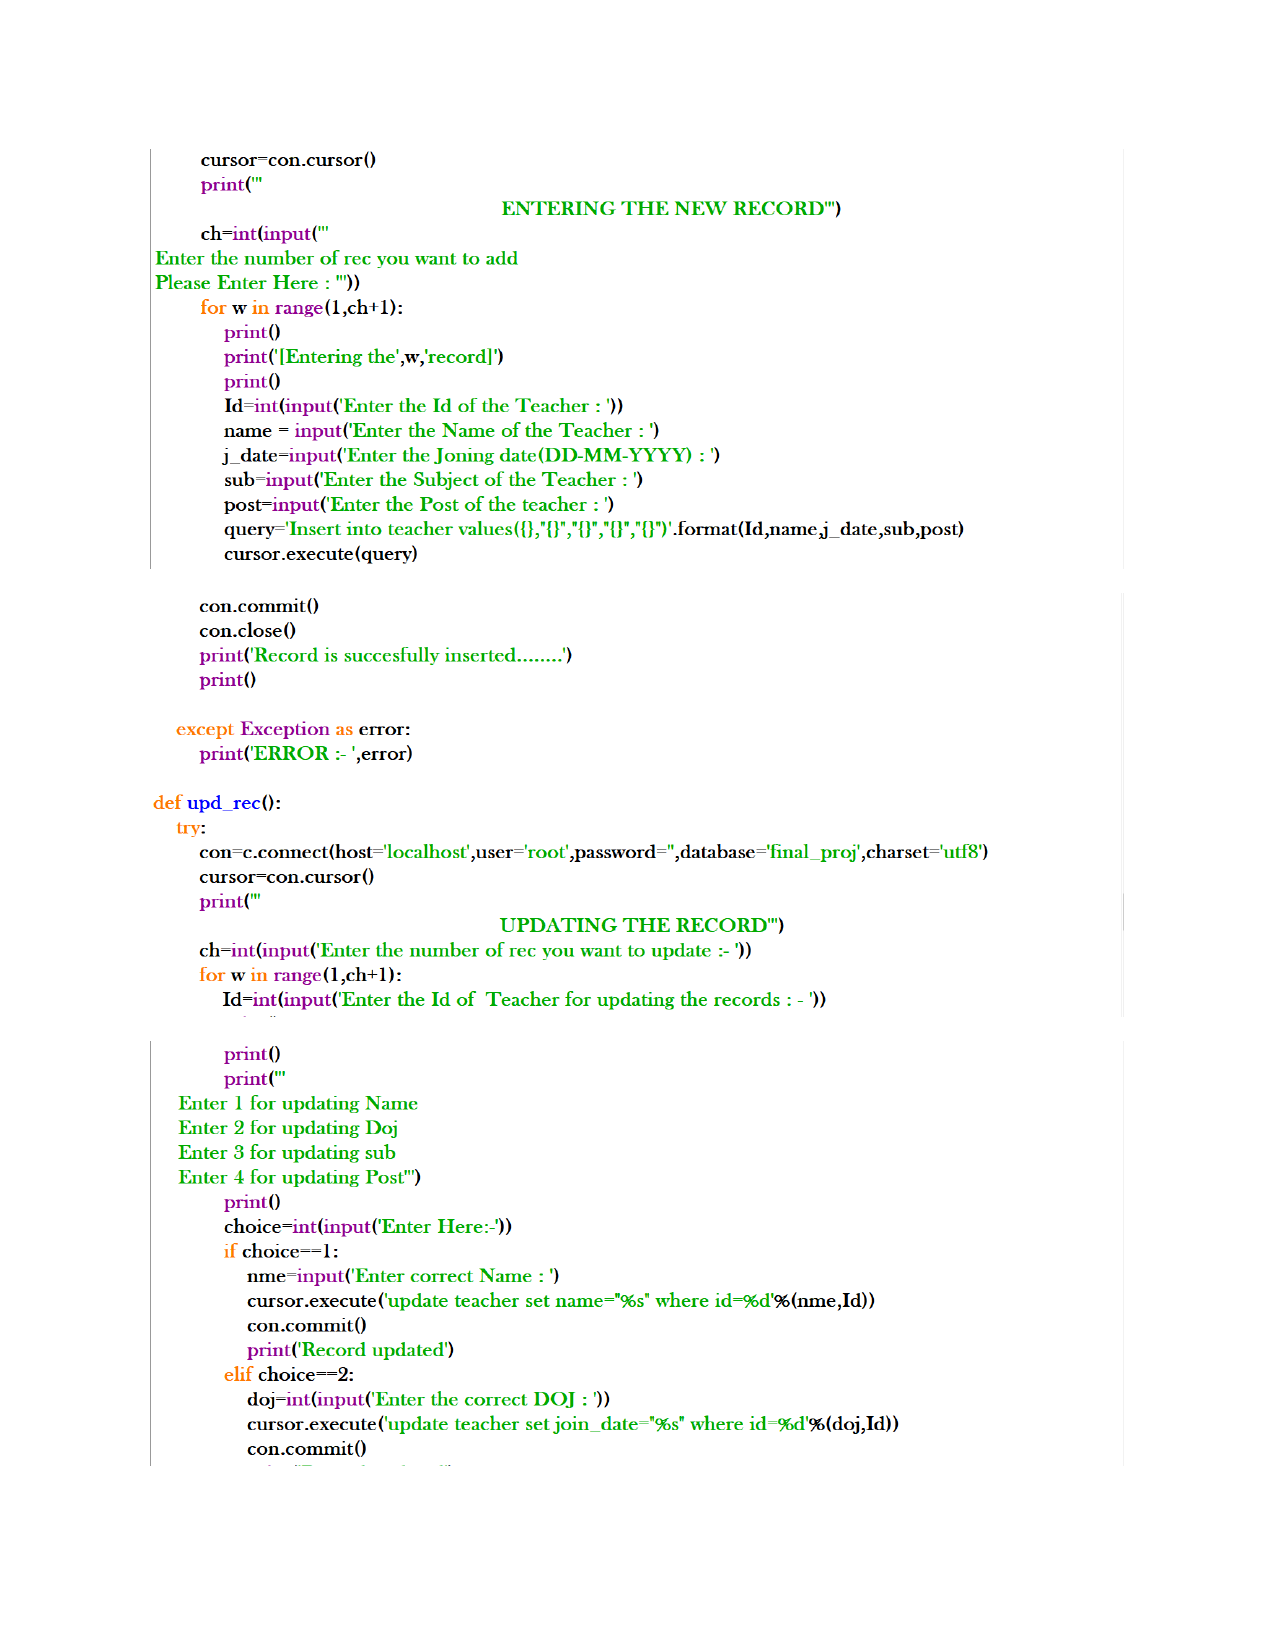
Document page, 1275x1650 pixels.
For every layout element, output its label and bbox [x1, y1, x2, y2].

picture [150, 149, 1124, 569]
picture [150, 1041, 1124, 1466]
picture [150, 593, 1124, 1017]
